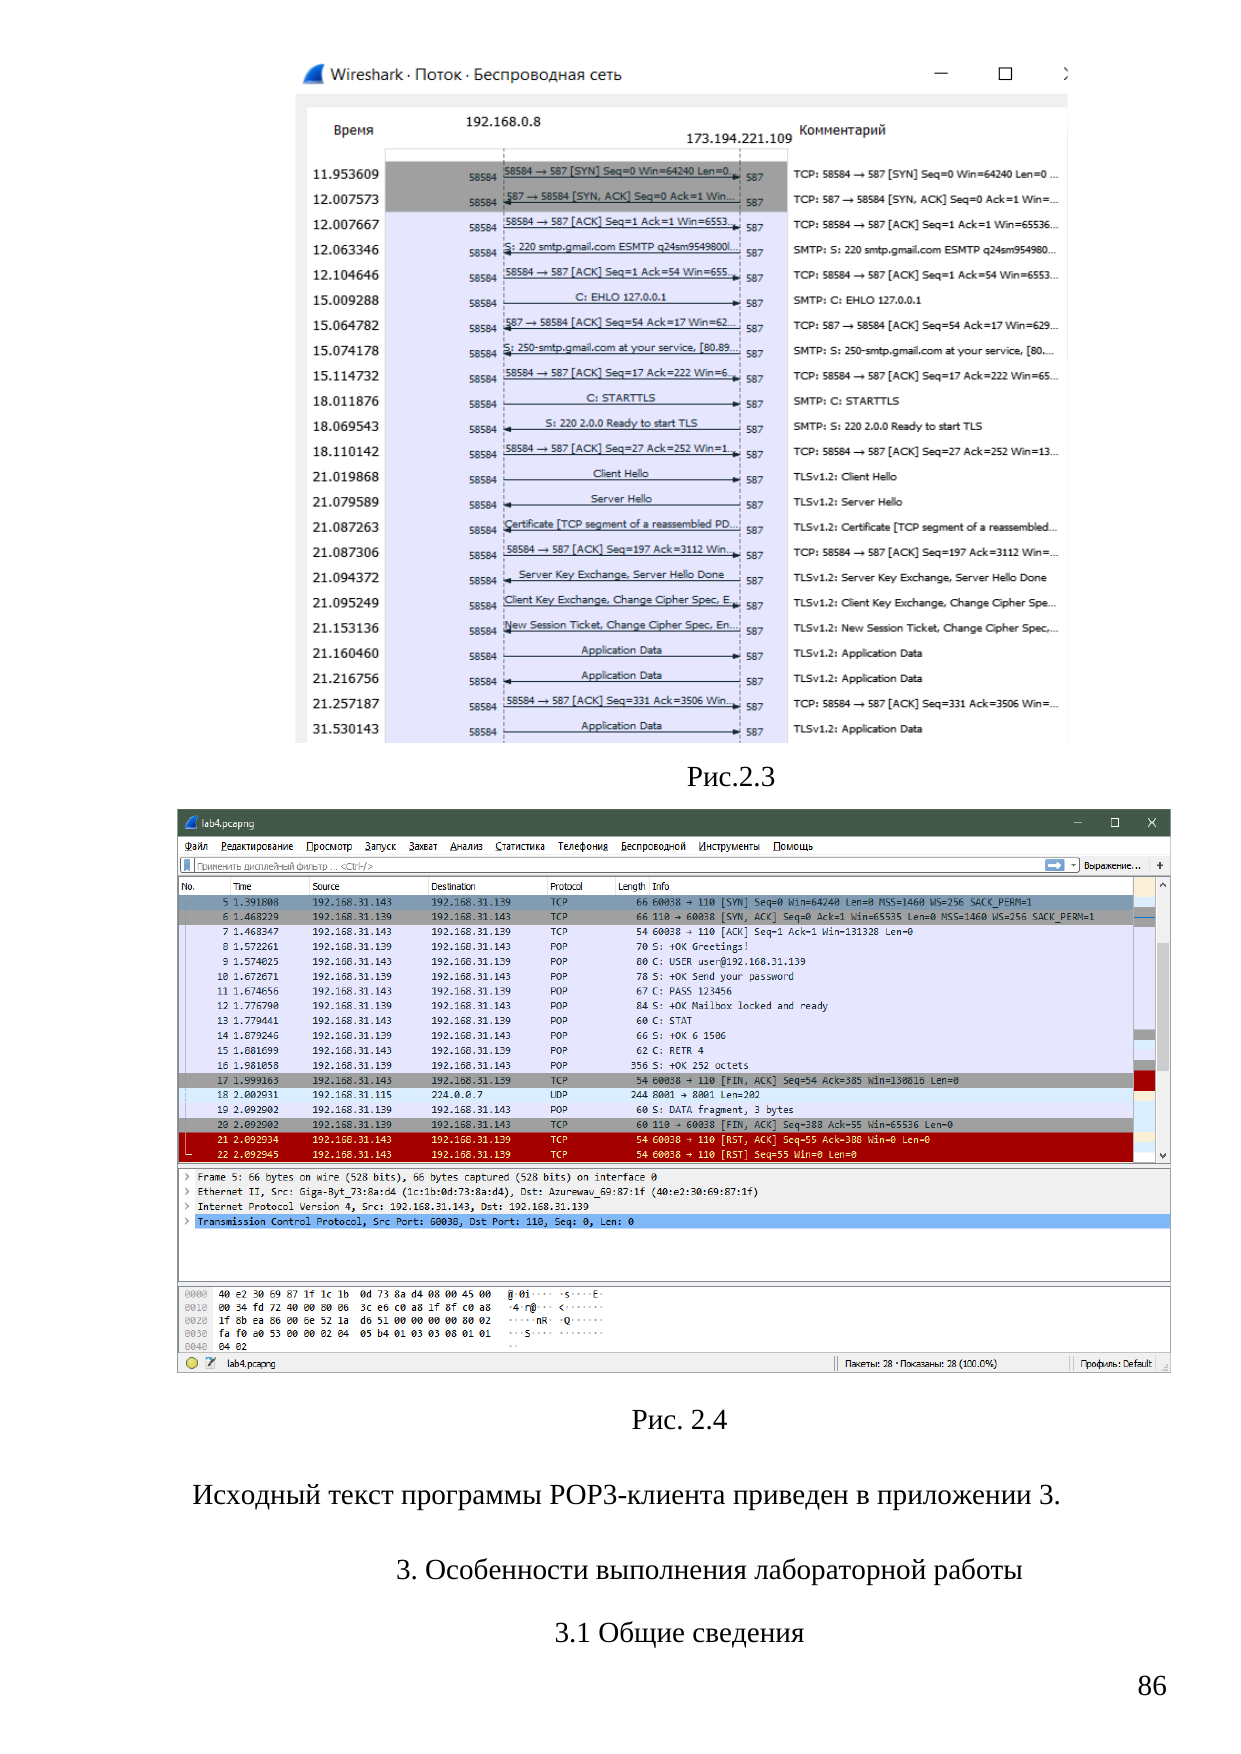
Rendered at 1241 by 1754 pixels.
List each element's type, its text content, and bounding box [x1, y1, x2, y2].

text Рис.2.3 [118, 759, 1167, 793]
text Исходный текст программы POP3-клиента приведен в приложении 3. [118, 1477, 1167, 1511]
picture [295, 59, 1068, 743]
list 3. Особенности выполнения лабораторной работы [252, 1552, 1167, 1586]
text Рис. 2.4 [118, 1402, 1167, 1435]
text 3.1 Общие сведения [118, 1615, 1167, 1649]
picture [177, 809, 1171, 1373]
